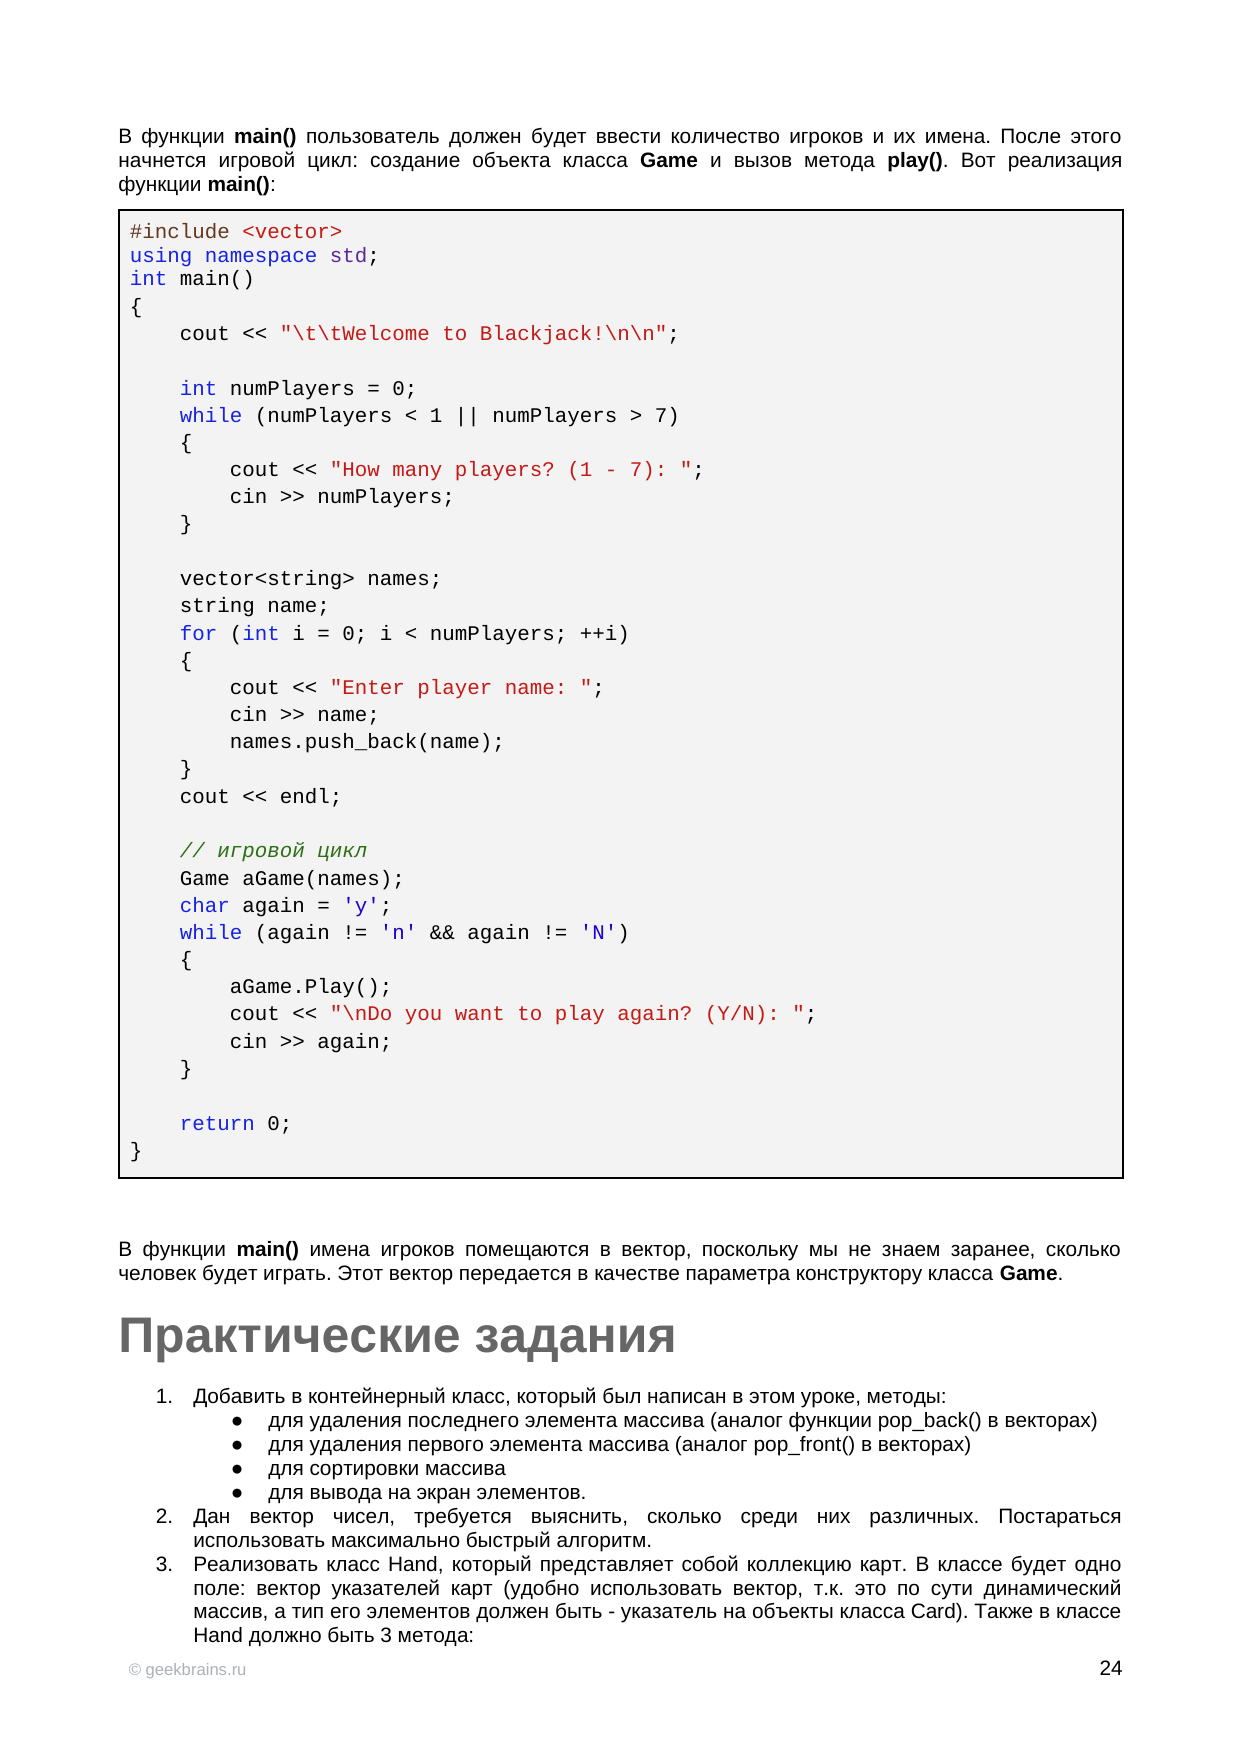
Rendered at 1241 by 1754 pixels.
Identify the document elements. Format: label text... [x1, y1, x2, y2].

list для удаления первого элемента массива (аналог pop_front() в векторах) [231, 1432, 1122, 1456]
table_header #include <vector> using namespace std; int main() { cout << "\t\tWelcome to Blackjack!\n\n"; int numPlayers = 0; while (numPlayers < 1 || numPlayers > 7) { cout << "How many players? (1 - 7): "; cin >> numPlayers; } vector<string> names; string name; for (int i = 0; i < numPlayers; ++i) { cout << "Enter player name: "; cin >> name; names.push_back(name); } cout << endl; // игровой цикл Game aGame(names); char again = 'y'; while (again != 'n' && again != 'N') { aGame.Play(); cout << "\nDo you want to play again? (Y/N): "; cin >> again; } return 0; } [120, 211, 1122, 1177]
list для сортировки массива [231, 1456, 1122, 1479]
list для удаления последнего элемента массива (аналог функции pop_back() в векторах) [231, 1408, 1122, 1432]
list Реализовать класс Hand, который представляет собой коллекцию карт. В классе будет одно поле: вектор указателей карт (удобно использовать вектор, т.к. это по сути динамический массив, а тип его элементов должен быть - указатель на объекты класса Card). Также в классе Hand должно быть 3 метода: [156, 1551, 1122, 1647]
list для вывода на экран элементов. [231, 1479, 1122, 1503]
list Добавить в контейнерный класс, который был написан в этом уроке, методы: [156, 1384, 1122, 1408]
list Дан вектор чисел, требуется выяснить, сколько среди них различных. Постараться использовать максимально быстрый алгоритм. [156, 1503, 1122, 1551]
text В функции main() имена игроков помещаются в вектор, поскольку мы не знаем заранее, сколько человек будет играть. Этот вектор передается в качестве параметра конструктору класса Game. [118, 1237, 1122, 1284]
text В функции main() пользователь должен будет ввести количество игроков и их имена. После этого начнется игровой цикл: создание объекта класса Game и вызов метода play(). Вот реализация функции main(): [118, 124, 1122, 196]
subtitle Практические задания [118, 1305, 1122, 1363]
